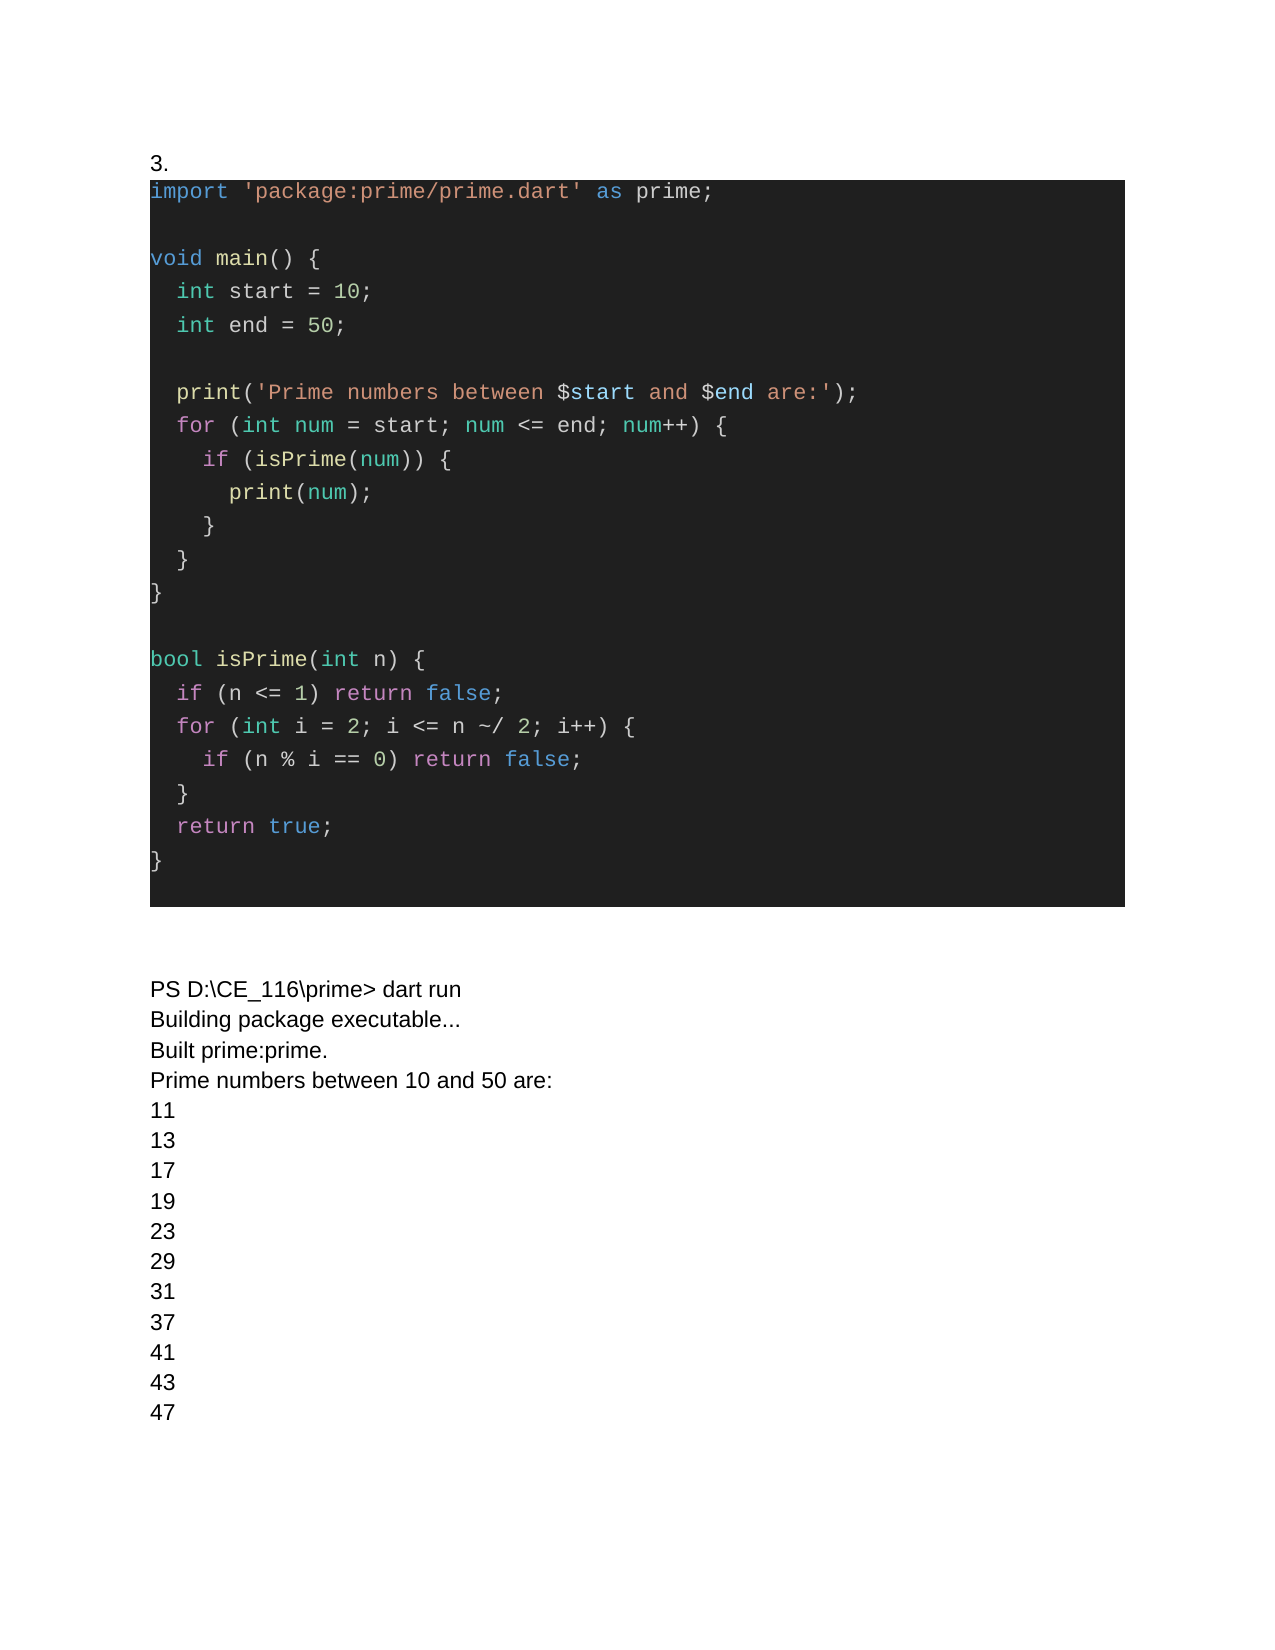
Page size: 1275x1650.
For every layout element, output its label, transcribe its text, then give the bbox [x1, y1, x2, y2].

text Building package executable... [150, 1006, 1125, 1033]
text print('Prime numbers between $start and $end are:'); [150, 381, 1125, 406]
text int start = 10; [150, 281, 1125, 305]
text Prime numbers between 10 and 50 are: [150, 1067, 1125, 1093]
text 43 [150, 1369, 1125, 1395]
text return true; [150, 816, 1125, 840]
text 31 [150, 1278, 1125, 1305]
text } [150, 581, 1125, 606]
text } [150, 514, 1125, 539]
text bool isPrime(int n) { [150, 648, 1125, 673]
text for (int num = start; num <= end; num++) { [150, 414, 1125, 439]
text if (n % i == 0) return false; [150, 749, 1125, 773]
text 19 [150, 1188, 1125, 1214]
text 29 [150, 1248, 1125, 1274]
text void main() { [150, 247, 1125, 272]
text 3. [150, 150, 1125, 176]
text int end = 50; [150, 314, 1125, 339]
text 47 [150, 1399, 1125, 1426]
text 37 [150, 1308, 1125, 1335]
text 11 [150, 1097, 1125, 1123]
text for (int i = 2; i <= n ~/ 2; i++) { [150, 715, 1125, 740]
text if (n <= 1) return false; [150, 682, 1125, 707]
text } [150, 849, 1125, 874]
text PS D:\CE_116\prime> dart run [150, 976, 1125, 1003]
text 17 [150, 1157, 1125, 1184]
text } [150, 782, 1125, 807]
text 13 [150, 1127, 1125, 1154]
text if (isPrime(num)) { [150, 448, 1125, 472]
text 41 [150, 1339, 1125, 1365]
text Built prime:prime. [150, 1037, 1125, 1063]
text } [150, 548, 1125, 573]
text 23 [150, 1218, 1125, 1244]
text import 'package:prime/prime.dart' as prime; [150, 180, 1125, 205]
text print(num); [150, 481, 1125, 506]
